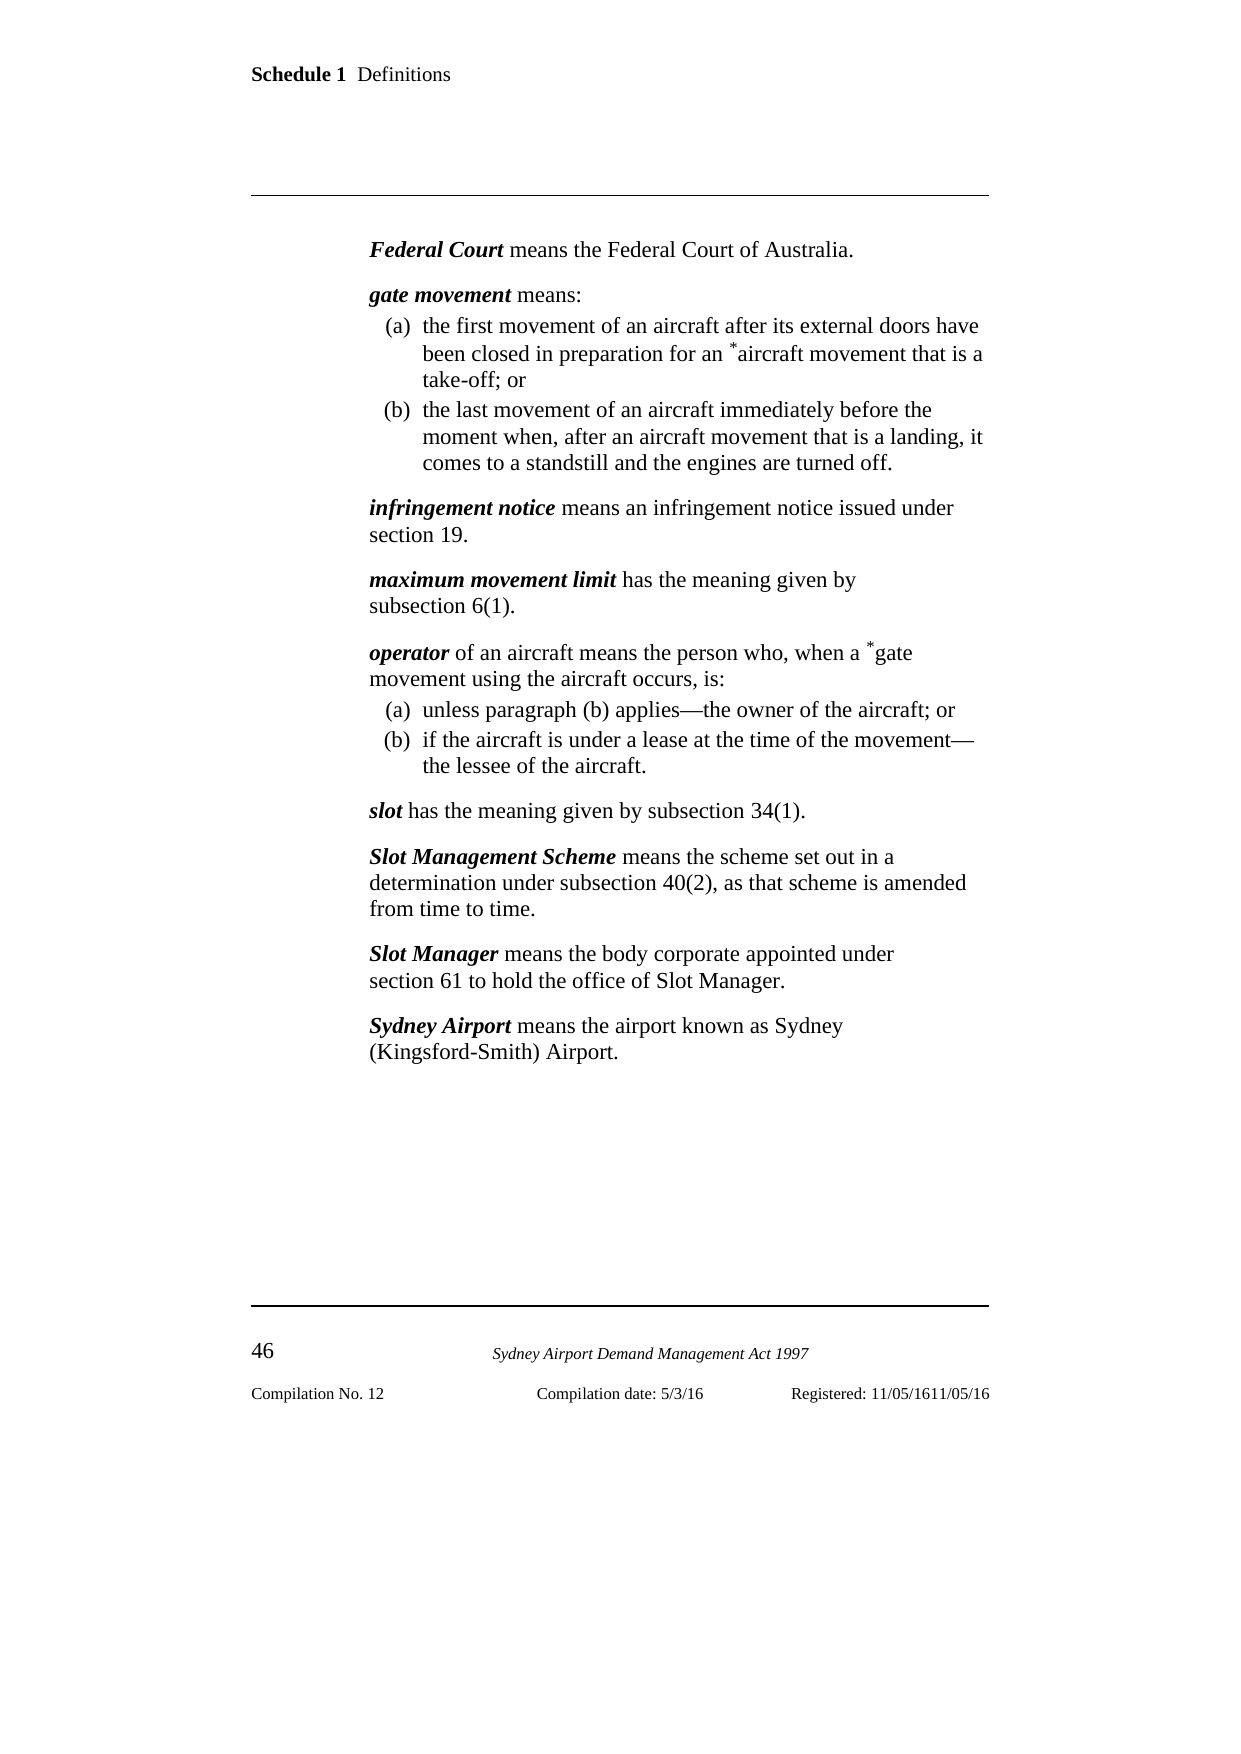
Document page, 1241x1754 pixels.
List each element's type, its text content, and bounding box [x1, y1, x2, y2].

text (b) the last movement of an aircraft immediately before the moment when, after an aircraft movement that is a landing, it comes to a standstill and the engines are turned off. [251, 397, 989, 476]
text maximum movement limit has the meaning given by subsection 6(1). [369, 566, 989, 618]
text Slot Manager means the body corporate appointed under section 61 to hold the office of Slot Manager. [369, 941, 989, 993]
text gate movement means: [369, 281, 989, 308]
text operator of an aircraft means the person who, when a *gate movement using the aircraft occurs, is: [369, 637, 989, 691]
text (a) the first movement of an aircraft after its external doors have been closed in preparation for an *aircraft movement that is a take-off; or [251, 312, 989, 392]
text (b) if the aircraft is under a lease at the time of the movement—the lessee of the aircraft. [251, 726, 989, 779]
text slot has the meaning given by subsection 34(1). [369, 798, 989, 824]
text means the airport known as Sydney (Kingsford-Smith) Airport. [369, 1012, 989, 1065]
text infringement notice means an infringement notice issued under section 19. [369, 494, 989, 547]
text Slot Management Scheme means the scheme set out in a determination under subsection 40(2), as that scheme is amended from time to time. [369, 843, 989, 922]
text Federal Court means the Federal Court of Australia. [369, 236, 989, 263]
text (a) unless paragraph (b) applies—the owner of the aircraft; or [251, 696, 989, 722]
